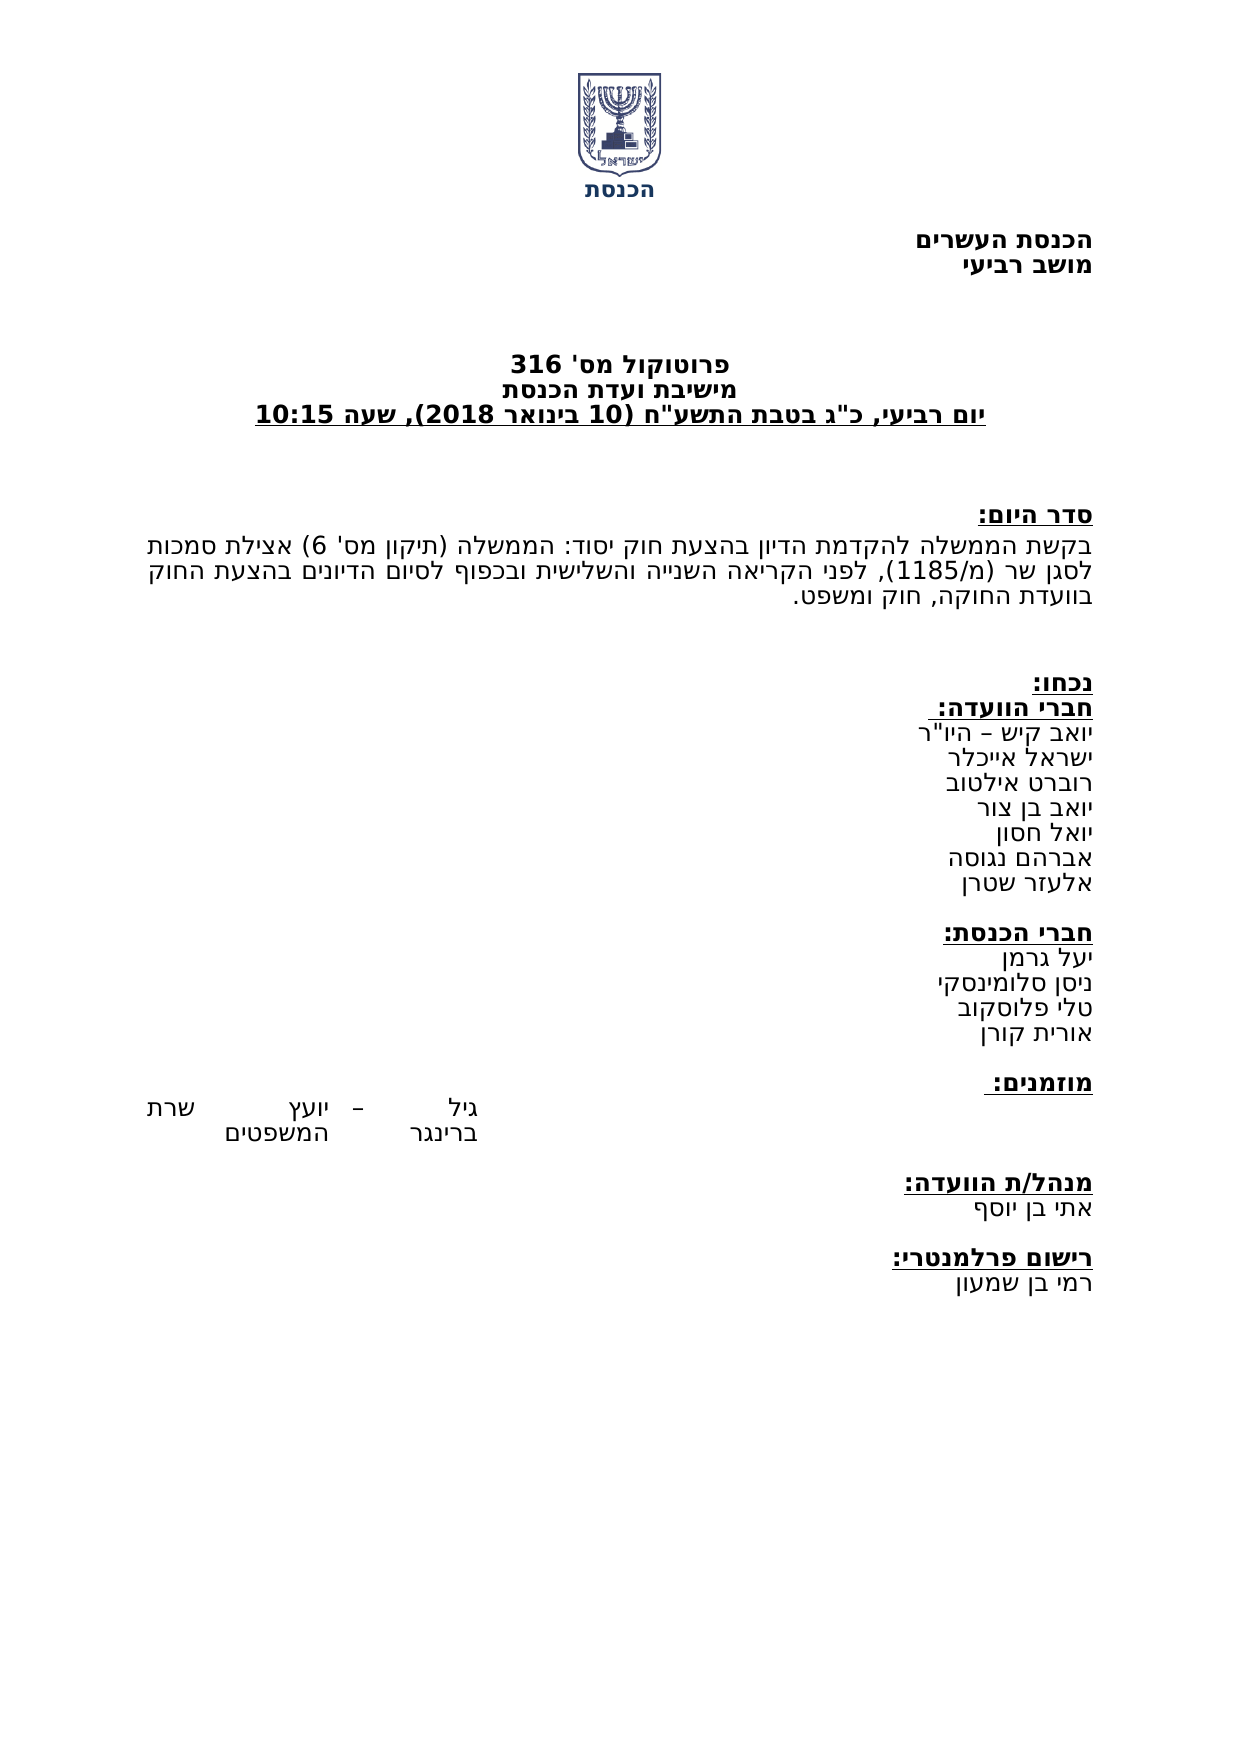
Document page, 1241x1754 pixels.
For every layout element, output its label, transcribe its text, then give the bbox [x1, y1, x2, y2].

text יואב בן צור [147, 797, 1093, 822]
text נכחו: [147, 672, 1093, 697]
table_header – [340, 1097, 375, 1147]
text רישום פרלמנטרי: [147, 1247, 1093, 1272]
text מוזמנים: [147, 1072, 1093, 1097]
text אתי בן יוסף [147, 1197, 1093, 1222]
text יואב קיש – היו"ר [147, 722, 1093, 747]
text פרוטוקול מס' 316 [147, 353, 1093, 378]
table_header יועץ שרת המשפטים [136, 1097, 340, 1147]
text אלעזר שטרן [147, 872, 1093, 897]
text חברי הכנסת: [147, 922, 1093, 947]
picture [578, 73, 662, 177]
text ישראל אייכלר [147, 747, 1093, 772]
text יעל גרמן [147, 947, 1093, 972]
text סדר היום: [147, 503, 1093, 528]
table_header גיל ברינגר [375, 1097, 489, 1147]
text מנהל/ת הוועדה: [147, 1172, 1093, 1197]
text חברי הוועדה: [147, 697, 1093, 722]
text רוברט אילטוב [147, 772, 1093, 797]
text הכנסת העשרים [147, 228, 1093, 253]
text יואל חסון [147, 822, 1093, 847]
text רמי בן שמעון [147, 1272, 1093, 1297]
text ניסן סלומינסקי [147, 972, 1093, 997]
text מישיבת ועדת הכנסת [147, 378, 1093, 403]
text מושב רביעי [147, 253, 1093, 278]
text יום רביעי, כ"ג בטבת התשע"ח (10 בינואר 2018), שעה 10:15 [147, 403, 1093, 428]
text אברהם נגוסה [147, 847, 1093, 872]
text טלי פלוסקוב [147, 997, 1093, 1022]
text אורית קורן [147, 1022, 1093, 1047]
text בקשת הממשלה להקדמת הדיון בהצעת חוק יסוד: הממשלה (תיקון מס' 6) אצילת סמכות לסגן שר (מ/1185), לפני הקריאה השנייה והשלישית ובכפוף לסיום הדיונים בהצעת החוק בוועדת החוקה, חוק ומשפט. [147, 534, 1093, 609]
